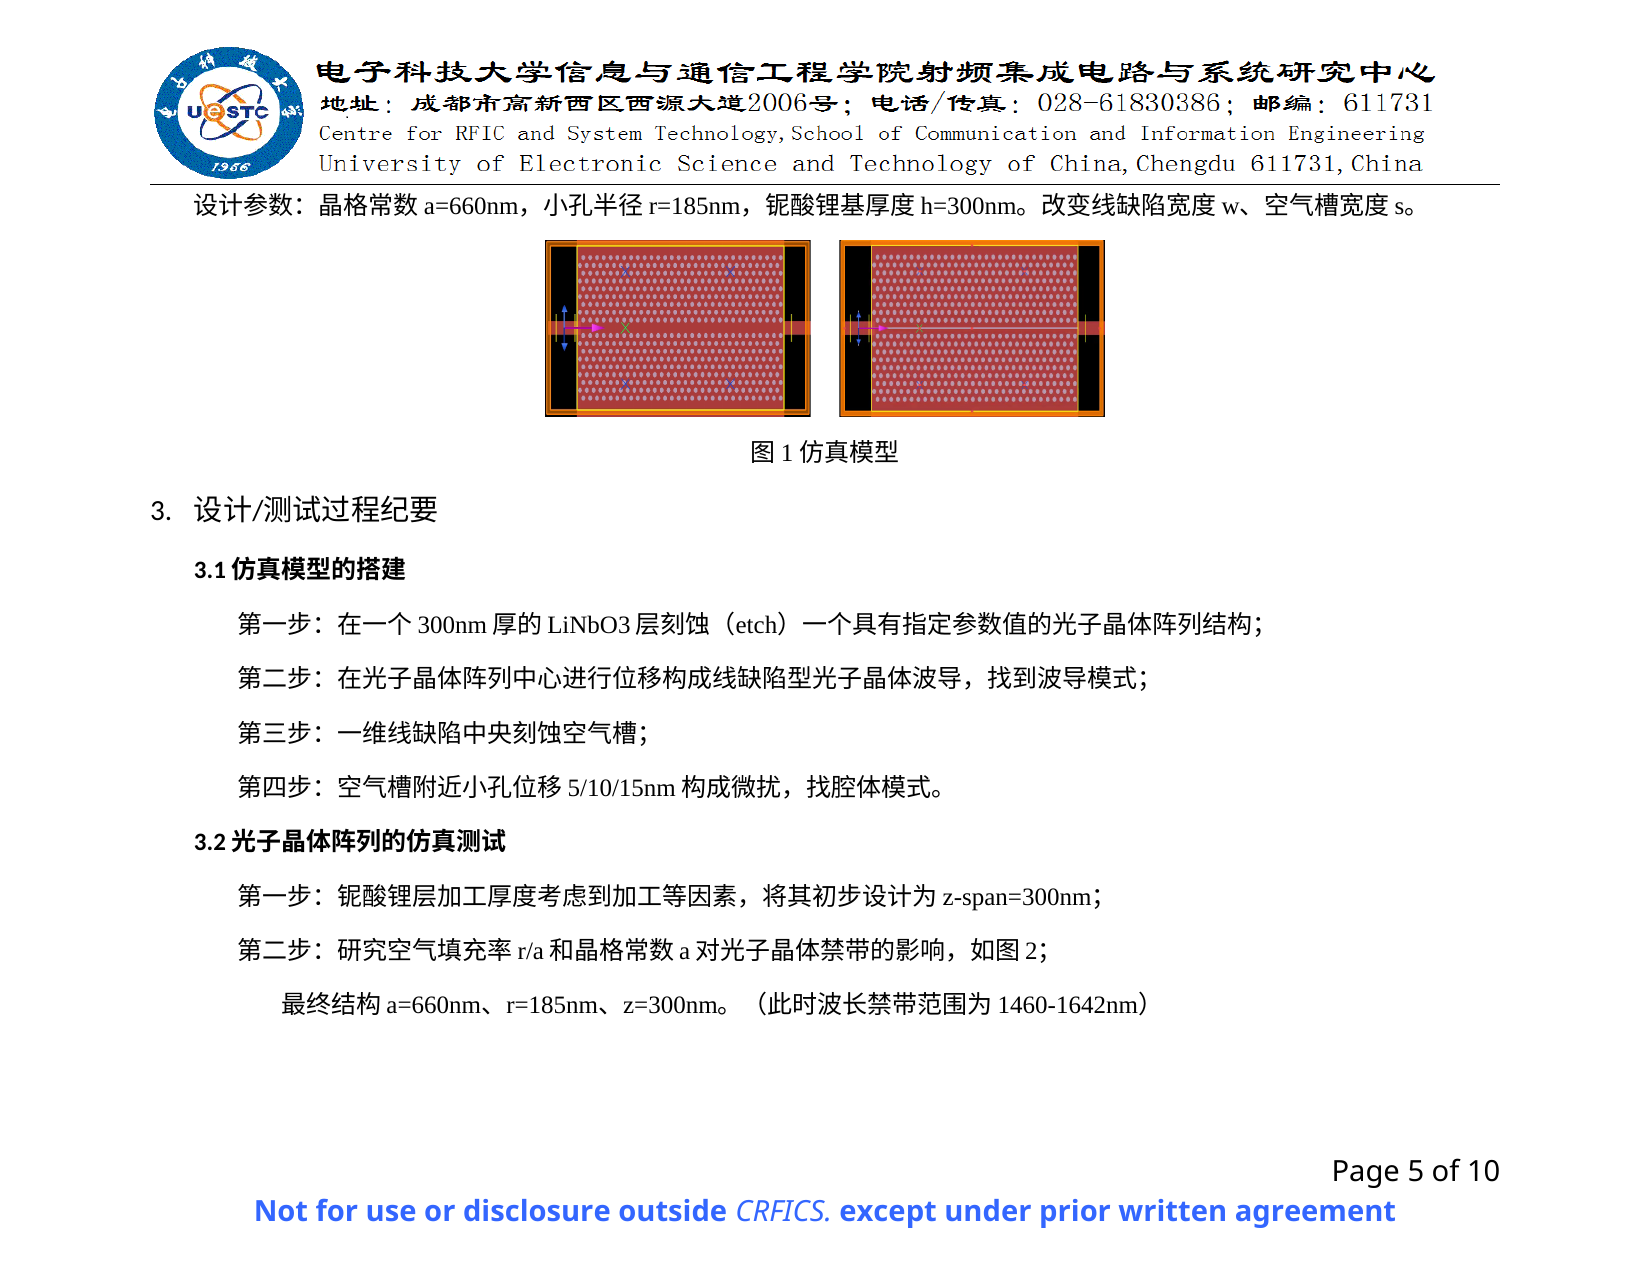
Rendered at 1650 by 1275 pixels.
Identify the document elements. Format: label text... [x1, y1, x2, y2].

list 第三步：一维线缺陷中央刻蚀空气槽； [194, 713, 1500, 749]
list 3.2 光子晶体阵列的仿真测试 [150, 822, 1500, 858]
list 第一步：铌酸锂层加工厚度考虑到加工等因素，将其初步设计为z-span=300nm； [194, 876, 1500, 912]
list 3.1 仿真模型的搭建 [150, 550, 1500, 586]
list 第一步：在一个300nm厚的LiNbO3层刻蚀（etch）一个具有指定参数值的光子晶体阵列结构； [194, 604, 1500, 641]
list 图1 仿真模型 [150, 432, 1500, 468]
list 设计参数：晶格常数a=660nm，小孔半径r=185nm，铌酸锂基厚度h=300nm。改变线缺陷宽度w、空气槽宽度s。 [150, 185, 1500, 222]
list 最终结构a=660nm、r=185nm、z=300nm。（此时波长禁带范围为1460-1642nm） [237, 985, 1500, 1021]
list 第四步：空气槽附近小孔位移5/10/15nm构成微扰，找腔体模式。 [194, 767, 1500, 804]
picture [150, 44, 1446, 182]
list 设计/测试过程纪要 [150, 487, 1500, 529]
picture [545, 239, 811, 417]
picture [839, 239, 1105, 417]
list 第二步：研究空气填充率r/a和晶格常数a对光子晶体禁带的影响，如图2； [194, 931, 1500, 967]
list 第二步：在光子晶体阵列中心进行位移构成线缺陷型光子晶体波导，找到波导模式； [194, 659, 1500, 695]
